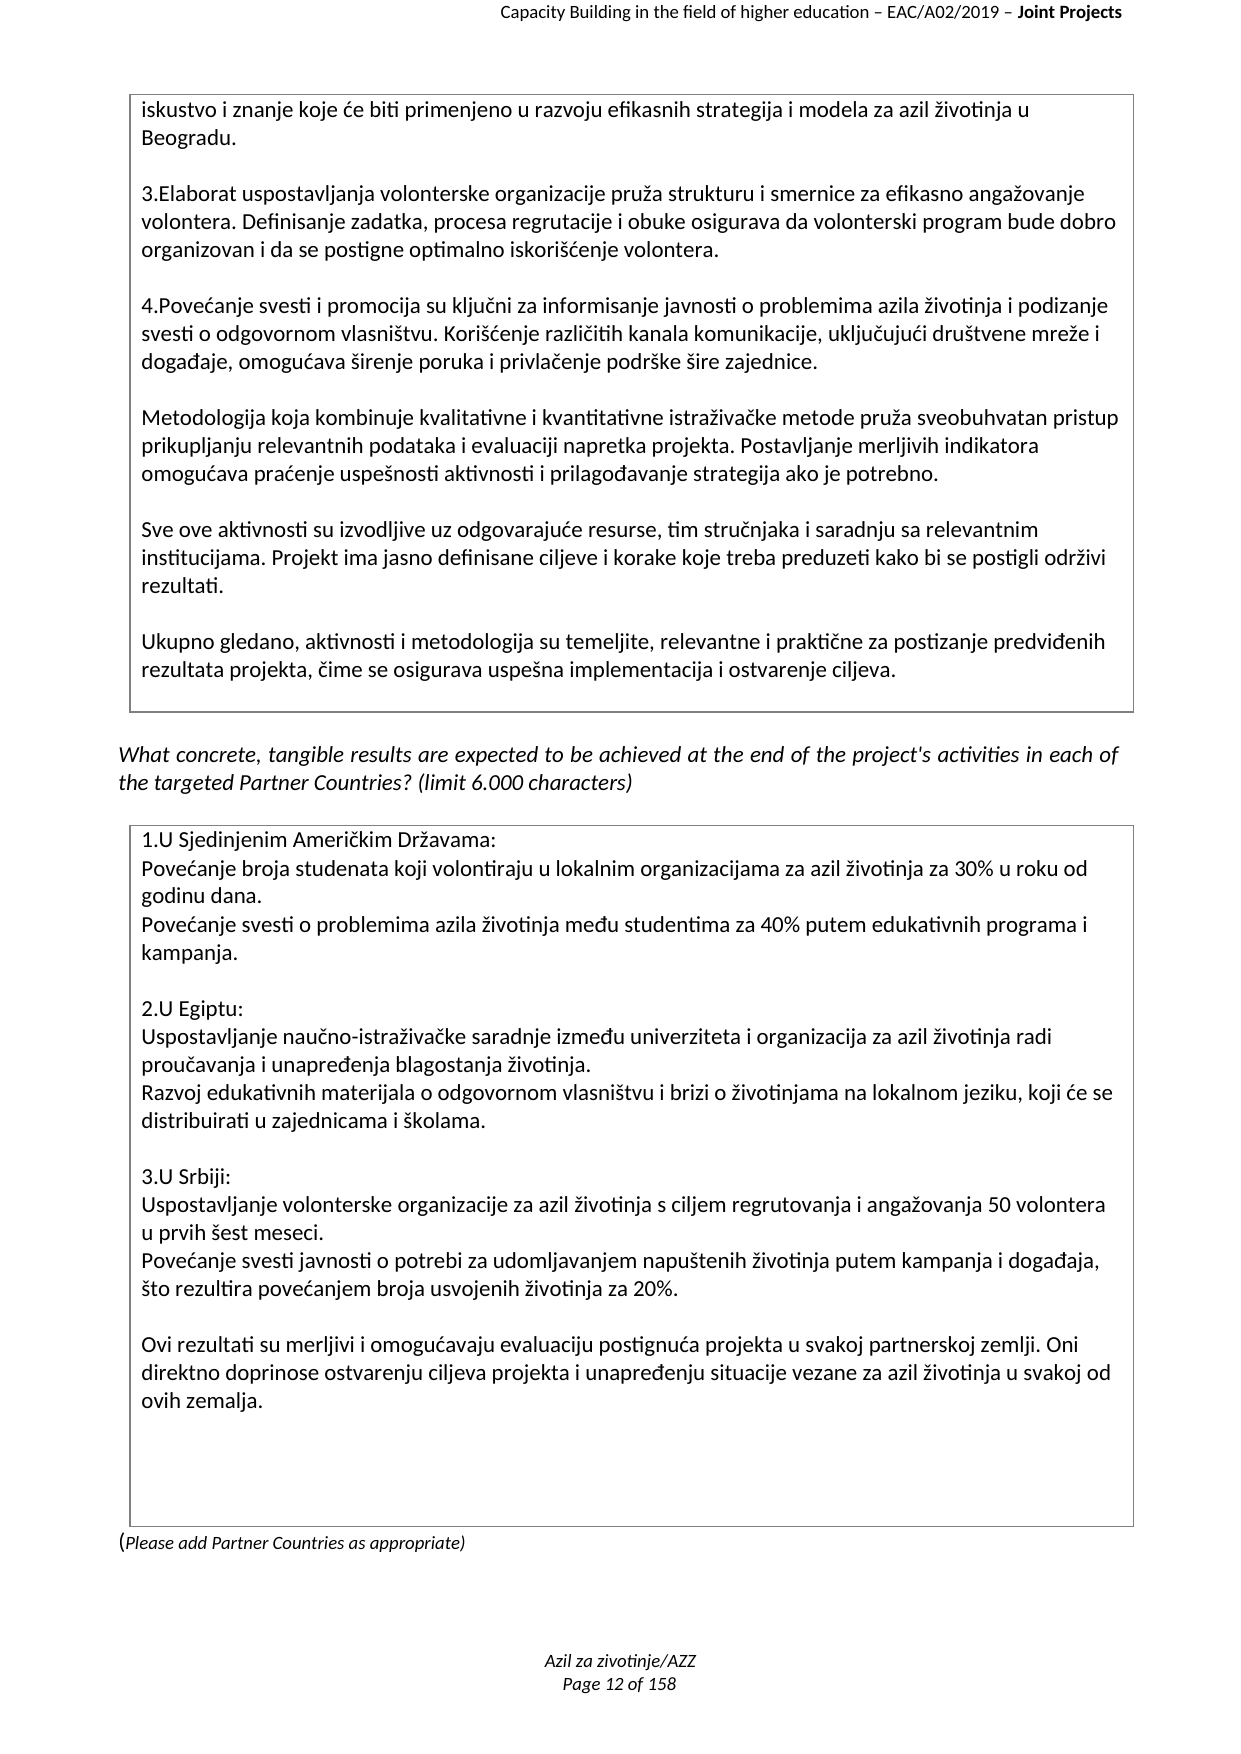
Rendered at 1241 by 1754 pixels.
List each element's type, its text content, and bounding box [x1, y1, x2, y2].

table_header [131, 95, 1133, 711]
table_header 1.U Sjedinjenim Američkim Državama: Povećanje broja studenata koji volontiraju u lokalnim organizacijama za azil životinja za 30% u roku od godinu dana. Povećanje svesti o problemima azila životinja među studentima za 40% putem edukativnih programa i kampanja. 2.U Egiptu: Uspostavljanje naučno-istraživačke saradnje između univerziteta i organizacija za azil životinja radi proučavanja i unapređenja blagostanja životinja. Razvoj edukativnih materijala o odgovornom vlasništvu i brizi o životinjama na lokalnom jeziku, koji će se distribuirati u zajednicama i školama. 3.U Srbiji: Uspostavljanje volonterske organizacije za azil životinja s ciljem regrutovanja i angažovanja 50 volontera u prvih šest meseci. Povećanje svesti javnosti o potrebi za udomljavanjem napuštenih životinja putem kampanja i događaja, što rezultira povećanjem broja usvojenih životinja za 20%. Ovi rezultati su merljivi i omogućavaju evaluaciju postignuća projekta u svakoj partnerskoj zemlji. Oni direktno doprinose ostvarenju ciljeva projekta i unapređenju situacije vezane za azil životinja u svakoj od ovih zemalja. [131, 826, 1133, 1526]
text What concrete, tangible results are expected to be achieved at the end of the project's activities in each of the targeted Partner Countries? (limit 6.000 characters) [118, 741, 1122, 797]
text (Please add Partner Countries as appropriate) [118, 1527, 1122, 1555]
